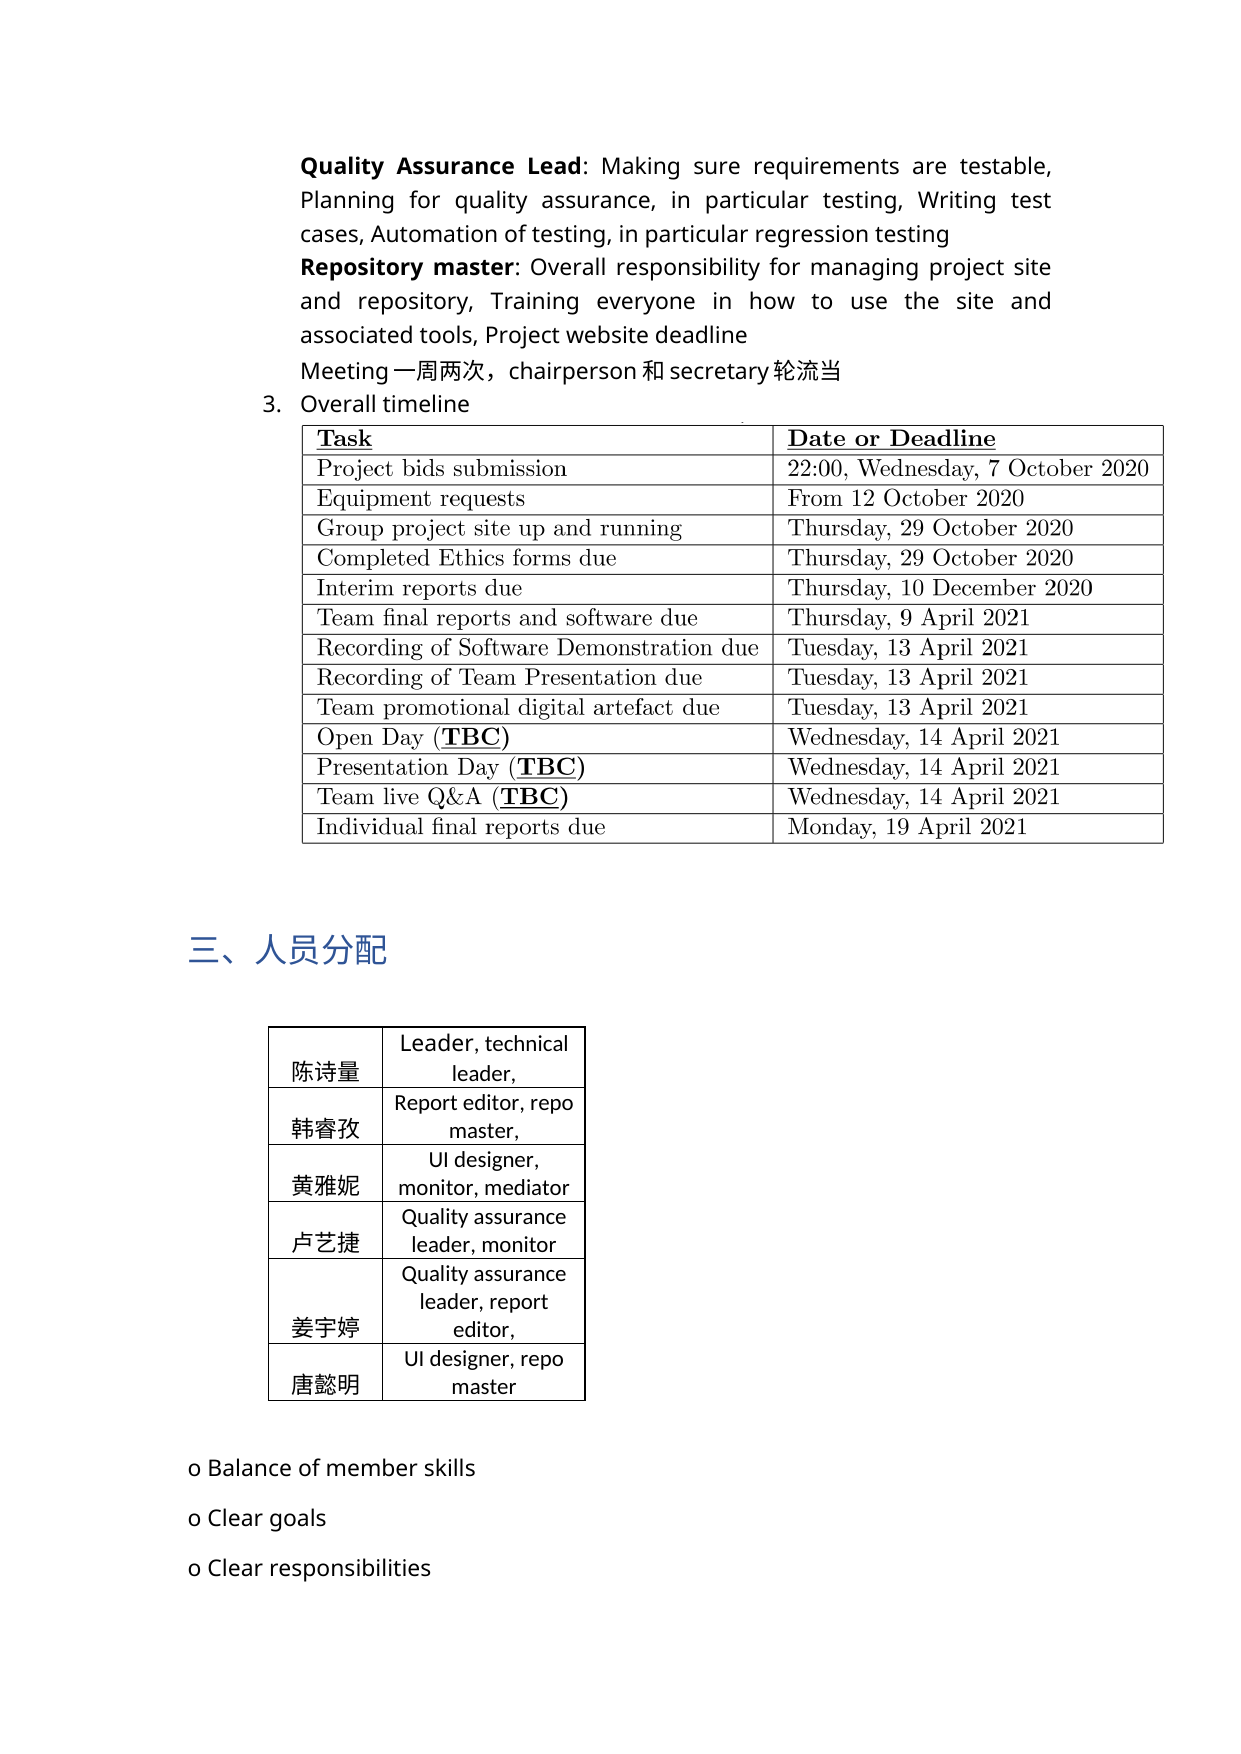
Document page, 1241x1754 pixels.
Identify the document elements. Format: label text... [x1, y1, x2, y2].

list Meeting一周两次，chairperson和secretary轮流当 [300, 352, 1053, 386]
list Overall timeline [262, 388, 1053, 420]
table_cell 韩睿孜 [269, 1088, 382, 1144]
table_cell Quality assurance leader, monitor [383, 1202, 584, 1258]
list Repository master: Overall responsibility for managing project site and repository, Training everyone in how to use the site and associated tools, Project website deadline [300, 251, 1053, 350]
text o Balance of member skills [187, 1452, 1053, 1483]
picture [300, 422, 1166, 846]
text o Clear goals [187, 1502, 1053, 1533]
table_cell 姜宇婷 [269, 1259, 382, 1343]
table_cell 卢艺捷 [269, 1202, 382, 1258]
table_cell Quality assurance leader, report editor, [383, 1259, 584, 1343]
table_header 陈诗量 [269, 1028, 382, 1087]
text o Clear responsibilities [187, 1552, 1053, 1584]
list Quality Assurance Lead: Making sure requirements are testable, Planning for quality assurance, in particular testing, Writing test cases, Automation of testing, in particular regression testing [300, 150, 1053, 249]
table_cell UI designer, monitor, mediator [383, 1145, 584, 1201]
table_cell 黄雅妮 [269, 1145, 382, 1201]
table_header Leader, technical leader, [383, 1028, 584, 1087]
table_cell UI designer, repo master [383, 1344, 584, 1400]
table_cell 唐懿明 [269, 1344, 382, 1400]
table_cell Report editor, repo master, [383, 1088, 584, 1144]
subtitle 三、人员分配 [187, 924, 1053, 972]
